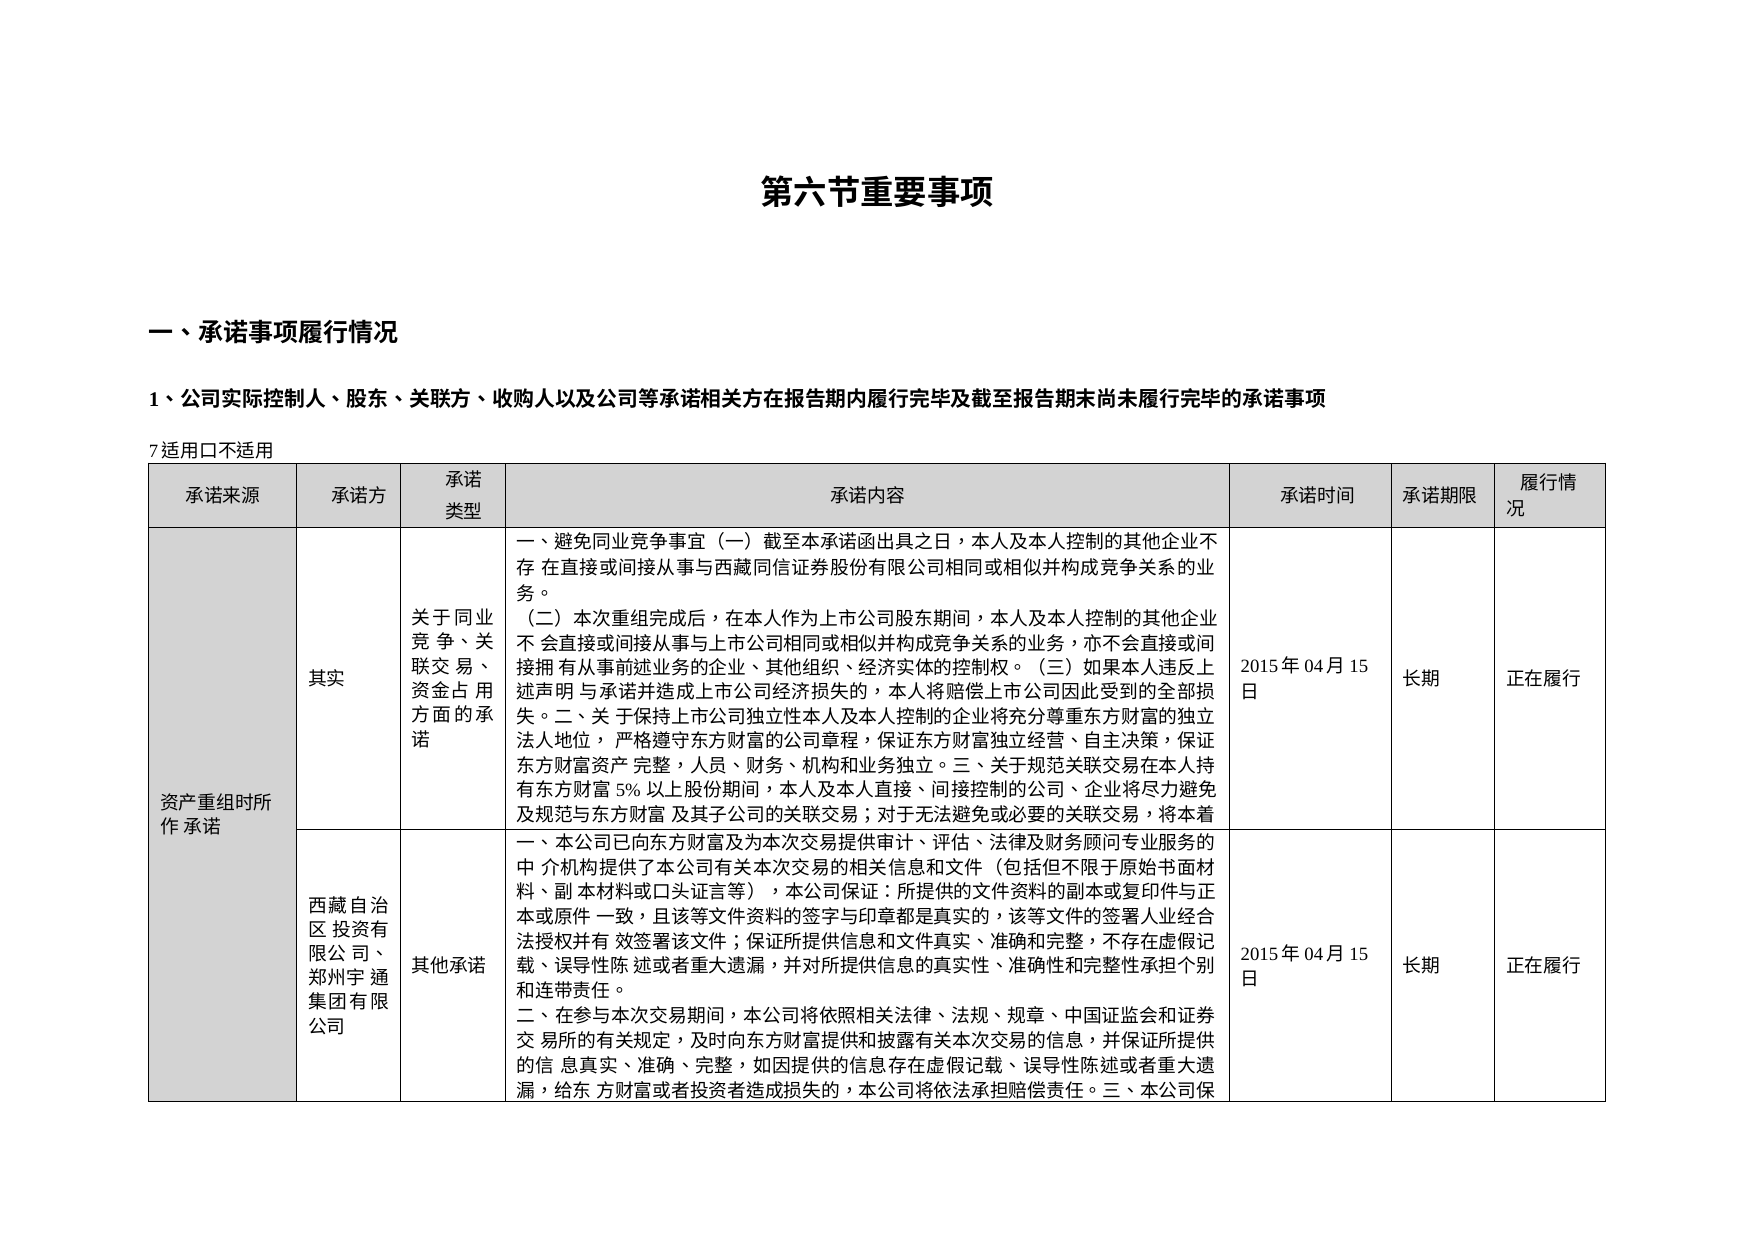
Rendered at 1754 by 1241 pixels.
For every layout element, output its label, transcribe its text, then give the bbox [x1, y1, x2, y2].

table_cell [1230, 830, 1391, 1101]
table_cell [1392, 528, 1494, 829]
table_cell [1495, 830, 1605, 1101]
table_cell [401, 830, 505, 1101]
subtitle 1、公司实际控制人、股东、关联方、收购人以及公司等承诺相关方在报告期内履行完毕及截至报告期末尚未履行完毕的承诺事项 [148, 384, 1605, 412]
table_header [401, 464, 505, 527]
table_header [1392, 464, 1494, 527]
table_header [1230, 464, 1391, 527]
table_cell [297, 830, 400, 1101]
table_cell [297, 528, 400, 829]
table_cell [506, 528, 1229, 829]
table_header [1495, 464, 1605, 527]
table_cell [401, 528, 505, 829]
subtitle 一、承诺事项履行情况 [148, 314, 1605, 348]
text 7适用口不适用 [148, 437, 1605, 463]
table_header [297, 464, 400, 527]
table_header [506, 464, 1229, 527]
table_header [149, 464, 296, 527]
subtitle 第六节重要事项 [148, 169, 1605, 214]
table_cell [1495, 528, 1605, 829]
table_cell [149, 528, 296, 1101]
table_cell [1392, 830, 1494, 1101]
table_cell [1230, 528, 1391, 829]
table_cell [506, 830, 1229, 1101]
